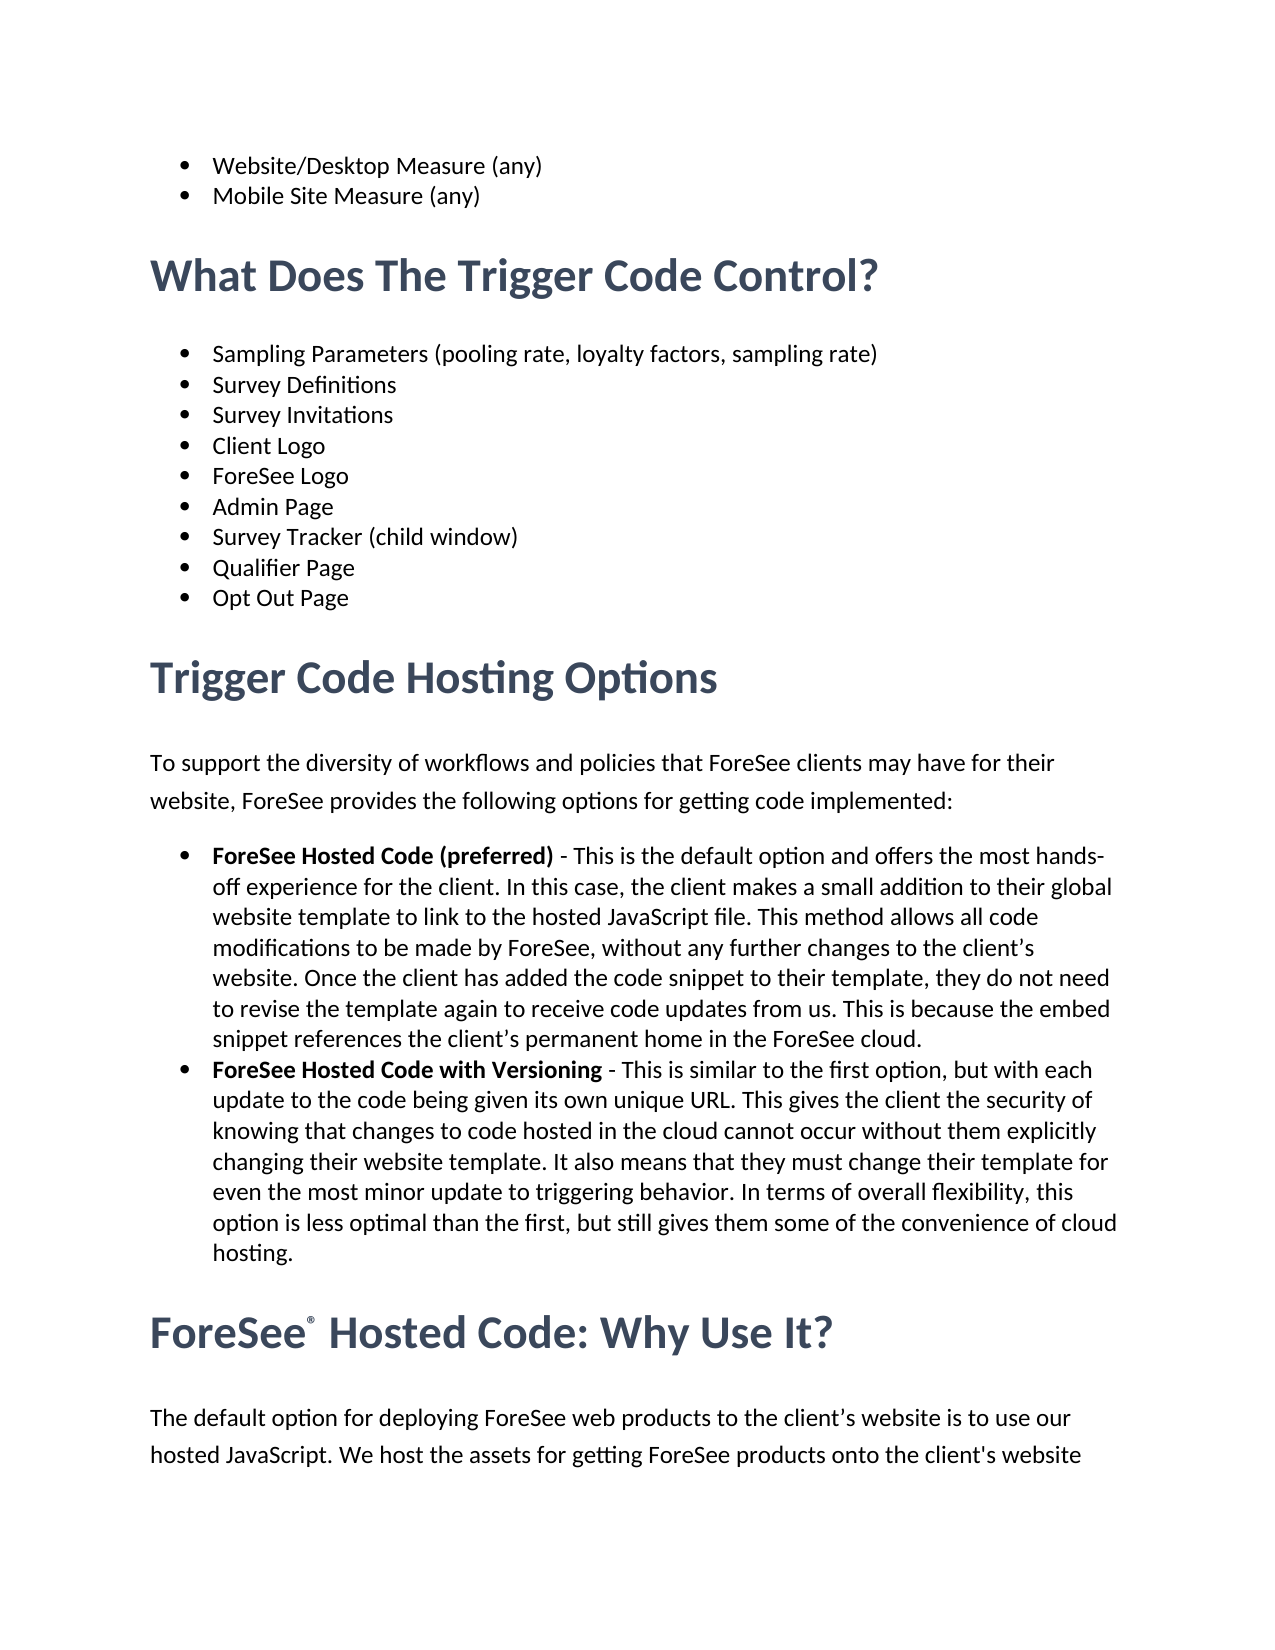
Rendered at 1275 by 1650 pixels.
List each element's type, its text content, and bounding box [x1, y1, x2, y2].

list ForeSee Hosted Code (preferred) - This is the default option and offers the most hands-off experience for the client. In this case, the client makes a small addition to their global website template to link to the hosted JavaScript file. This method allows all code modifications to be made by ForeSee, without any further changes to the client’s website. Once the client has added the code snippet to their template, they do not need to revise the template again to receive code updates from us. This is because the embed snippet references the client’s permanent home in the ForeSee cloud. [191, 841, 1125, 1054]
text ForeSee® Hosted Code: Why Use It? [150, 1303, 1125, 1360]
list Survey Definitions [191, 369, 1125, 399]
list ForeSee Hosted Code with Versioning - This is similar to the first option, but with each update to the code being given its own unique URL. This gives the client the security of knowing that changes to code hosted in the cloud cannot occur without them explicitly changing their website template. It also means that they must change their template for even the most minor update to triggering behavior. In terms of overall flexibility, this option is less optimal than the first, but still gives them some of the convenience of cloud hosting. [191, 1054, 1125, 1268]
list Admin Page [191, 491, 1125, 522]
list Client Logo [191, 430, 1125, 461]
list Mobile Site Measure (any) [191, 181, 1125, 211]
list Website/Desktop Measure (any) [191, 150, 1125, 181]
text Trigger Code Hosting Options [150, 648, 1125, 705]
list Opt Out Page [191, 583, 1125, 613]
list Sampling Parameters (pooling rate, loyalty factors, sampling rate) [191, 338, 1125, 369]
text To support the diversity of workflows and policies that ForeSee clients may have for their website, ForeSee provides the following options for getting code implemented: [150, 741, 1125, 816]
list Qualifier Page [191, 552, 1125, 583]
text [150, 1395, 1125, 1470]
list Survey Invitations [191, 399, 1125, 430]
list Survey Tracker (child window) [191, 522, 1125, 552]
text What Does The Trigger Code Control? [150, 246, 1125, 303]
list ForeSee Logo [191, 461, 1125, 491]
